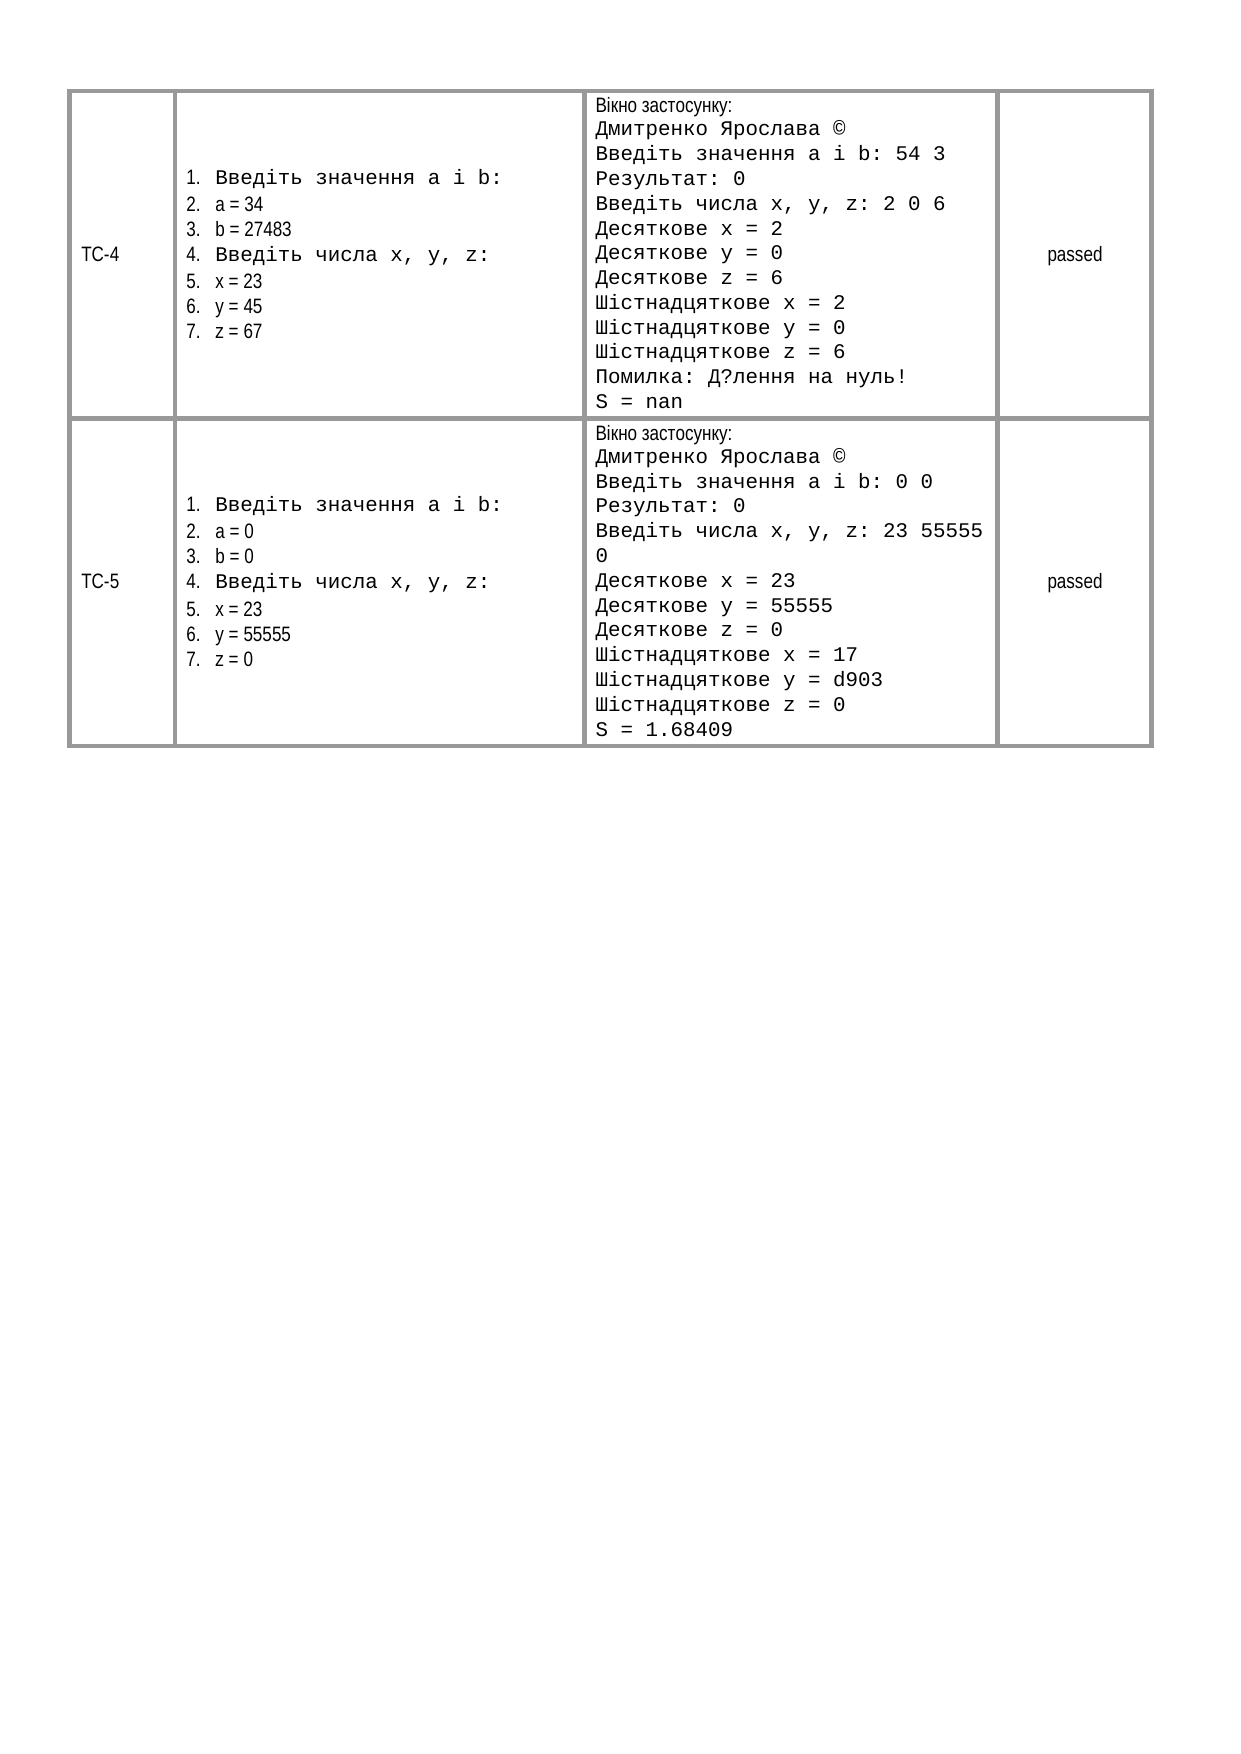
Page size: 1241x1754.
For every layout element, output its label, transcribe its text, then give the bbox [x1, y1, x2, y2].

table_cell TC-5 [72, 421, 173, 743]
table_cell Введiть значення a i b: a = 34 b = 27483 Введiть числа x, y, z: x = 23 y = 45 z = 67 [177, 93, 582, 416]
table_cell passed [1000, 421, 1149, 743]
table_cell TC-4 [72, 93, 173, 416]
table_cell Введiть значення a i b: a = 0 b = 0 Введiть числа x, y, z: x = 23 y = 55555 z = 0 [177, 421, 582, 743]
table_cell Вікно застосунку: Дмитренко Ярослава © Введiть значення a i b: 54 3 Результат: 0 Введiть числа x, y, z: 2 0 6 Десяткове x = 2 Десяткове y = 0 Десяткове z = 6 Шiстнадцяткове x = 2 Шiстнадцяткове y = 0 Шiстнадцяткове z = 6 Помилка: Д?лення на нуль! S = nan [587, 93, 995, 416]
table_cell Вікно застосунку: Дмитренко Ярослава © Введiть значення a i b: 0 0 Результат: 0 Введiть числа x, y, z: 23 55555 0 Десяткове x = 23 Десяткове y = 55555 Десяткове z = 0 Шiстнадцяткове x = 17 Шiстнадцяткове y = d903 Шiстнадцяткове z = 0 S = 1.68409 [587, 421, 995, 743]
table_cell passed [1000, 93, 1149, 416]
